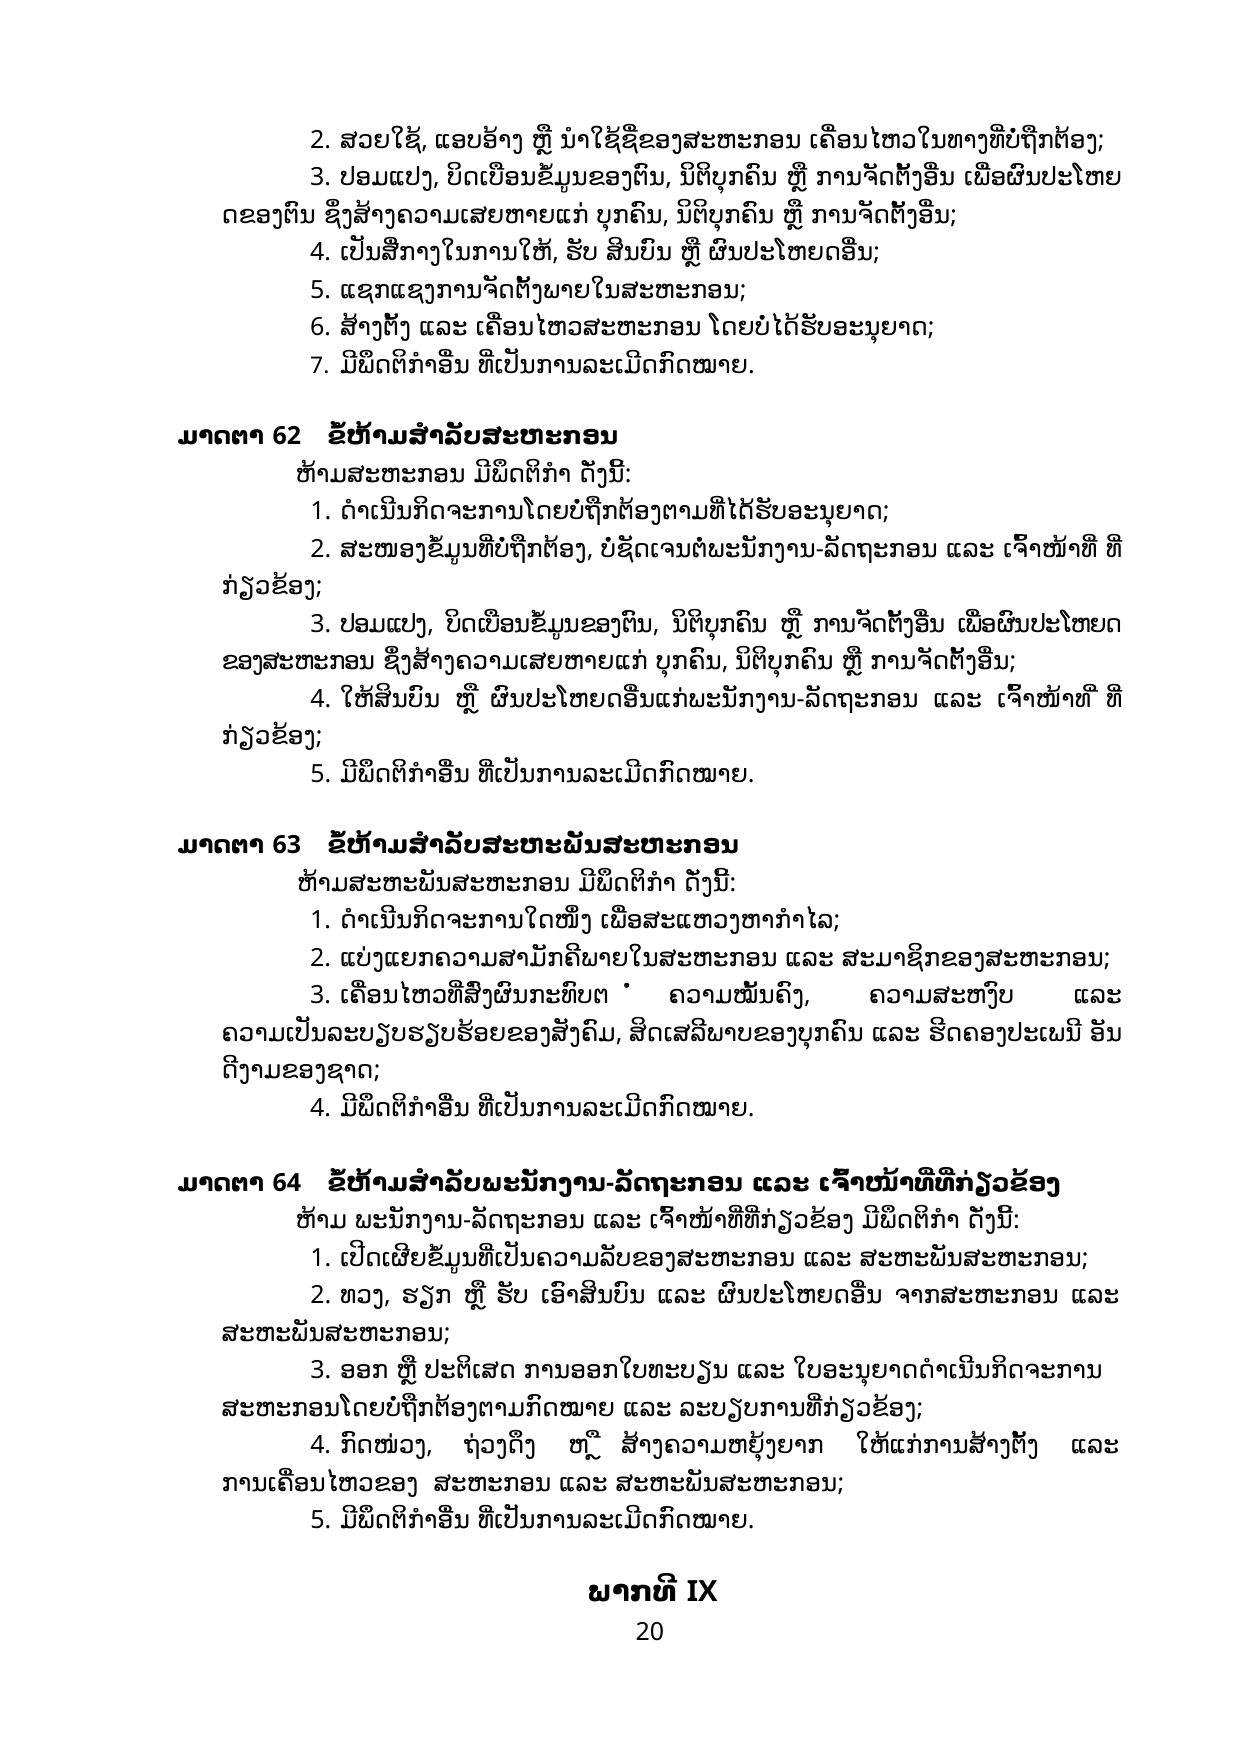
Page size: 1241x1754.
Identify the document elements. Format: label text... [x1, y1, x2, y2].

text ພາກທີ IX [177, 1570, 1127, 1610]
list ມີ​ພຶດ​ຕິ​ກຳ​ອື່ນ ​ທີ່​ເປັນ​ການ​ລະ​ເມີດ​ກົດ​ໝາຍ. [221, 752, 1122, 790]
text ຫ້າມ ພະ​ນັກ​ງານ-ລັດຖະກອນ ແລະ ເຈົ້າໜ້າທີ່ທີ່ກ່ຽວຂ້ອງ ມີ​ພຶດ​ຕິ​ກຳ ດັ່ງນີ້: [221, 1199, 1119, 1236]
list ສະໜອງຂໍ້ມູນທີ່ບໍ່ຖືກຕ້ອງ, ບໍ່ຊັດເຈນຕໍ່ພະນັກງານ-ລັດຖະກອນ ແລະ ເຈົ້າໜ້າທີ່ ທີ່ກ່ຽວຂ້ອງ; [221, 527, 1122, 602]
list ດຳເນີນກິດຈະການໂດຍບໍ່​ຖືກ​ຕ້ອງ​ຕາມ​ທີ່ໄດ້ຮັບ​ອະ​ນຸ​ຍາດ; [221, 490, 1122, 527]
list ເປີດເຜີຍຂໍ້ມູນທີ່ເປັນຄວາມລັບຂອງສະ​ຫະ​ກອນ ແລະ ສະຫະພັນສະຫະກອນ; [221, 1236, 1119, 1274]
text ຫ້າມສະ​ຫະ​ກອນ ມີ​ພຶດ​ຕິ​ກຳ​ ດັ່ງນີ້: [221, 452, 1119, 490]
list ເຄື່ອນໄຫວທີ່ສົ່ງຜົນກະທົບຕໍ່ ຄວາມໝັ້ນຄົງ, ຄວາມສະຫງົບ ແລະ ຄວາມເປັນລະບຽບຮຽບຮ້ອຍຂອງສັງຄົມ, ສິດເສລີພາບຂອງບຸກຄົນ ແລະ ຮີດຄອງປະເພນີ ອັນດີງາມຂອງຊາດ; [221, 974, 1122, 1086]
list ມີພຶດຕິກໍາອື່ນ ທີ່ເປັນການລະເມີດກົດໝາຍ. [221, 343, 1122, 381]
text ຫ້າມສະຫະພັນສະ​ຫະ​ກອນ ມີ​ພຶດ​ຕິ​ກຳ​ ດັ່ງນີ້: [221, 861, 1122, 899]
list ປອມ​ແປງ, ບິດ​ເບືອນ​ຂໍ້​ມູນ​​ຂອງ​ຕົນ, ນິ​ຕິ​ບຸກ​ຄົນ ຫຼື ການ​ຈັດ​ຕັ້ງ​ອື່ນ ເພື່ອ​ຜົນ​ປະ​ໂຫຍດ​ຂອງສະ​ຫະ​ກອນ ຊຶ່ງສ້າງ​ຄວາມ​ເສຍ​ຫາຍ​ແກ່ ​ບຸກ​ຄົນ, ນິ​ຕິ​ບຸກ​ຄົນ ຫຼື ການ​ຈັດ​ຕັ້ງອື່ນ; [221, 602, 1122, 677]
text ມາດຕາ 62 ຂໍ້​ຫ້າມສໍາລັບສະ​ຫະ​ກອນ [177, 415, 1119, 452]
list ມີ​ພຶດ​ຕິ​ກຳ​ອື່ນ ​ທີ່​ເປັນ​ການ​ລະ​ເມີດ​ກົດ​ໝາຍ. [221, 1499, 1119, 1536]
text ມາດຕາ 63 ຂໍ້​ຫ້າມສໍາລັບສະຫະພັນສະຫະກອນ [177, 824, 1119, 861]
list ອອກ ຫຼື ປະຕິເສດ ການອອກໃບທະບຽນ ແລະ ໃບອະ​ນຸ​ຍາດດຳເນີນກິດຈະການ ສະ​ຫະ​ກອນ​ໂດຍບໍ່ຖືກຕ້ອງຕາມກົດໝາຍ ແລະ ລະບຽບການທີ່ກ່ຽວຂ້ອງ; [221, 1349, 1119, 1424]
list ທວງ, ຮຽກ ຫຼື ຮັບ ເອົາສິນບົນ ແລະ ຜົນປະໂຫຍດອື່ນ ຈາກສະ​ຫະ​ກອນ ແລະ ສະຫະພັນສະຫະກອນ; [221, 1274, 1119, 1349]
list ແຊກ​ແຊງ​ການ​ຈັດ​ຕັ້ງ​ພາຍ​ໃນສະຫະກອນ; [221, 268, 1122, 306]
list ແບ່ງແຍກຄວາມສາມັກຄີພາຍໃນສະຫະກອນ ແລະ ສະມາຊິກຂອງສະຫະກອນ; [221, 936, 1122, 974]
list ໃຫ້​ສິນ​ບົນ ຫຼື ຜົນປະໂຫຍດອື່ນແກ່ພະນັກງານ-ລັດຖະກອນ ແລະ ເຈົ້າໜ້າທີ່ ທີ່ກ່ຽວຂ້ອງ; [221, 677, 1122, 752]
list ດຳເນີນກິດຈະການໃດໜຶ່ງ ເພື່ອສະແຫວງຫາກຳໄລ; [221, 899, 1122, 936]
list ກົດ​ໜ່ວງ, ຖ່ວງ​ດຶງ ຫຼື ສ້າງ​ຄວາມ​ຫ​ຍຸ້ງ​ຍາກ ໃຫ້ແກ່ການສ້າງຕັ້ງ ແລະ ການເຄື່ອນໄຫວຂອງ ສະ​ຫະ​ກອນ ແລະ ສະຫະພັນສະຫະກອນ​​; [221, 1424, 1119, 1499]
text ມາດຕາ 64 ຂໍ້​ຫ້າມ​ສຳ​ລັບ​ພະ​ນັກ​ງານ-ລັດຖະກອນ ແລະ ເຈົ້າໜ້າທີ່ທີ່ກ່ຽວຂ້ອງ [177, 1161, 1181, 1199]
list ເປັນສື່ກາງໃນການໃຫ້, ຮັບ ​ສິນ​ບົນ ຫຼື ຜົນປະໂຫຍດອື່ນ; [221, 231, 1122, 268]
list ສ້າງ​ຕັ້ງ ແລະ ເຄື່ອນ​ໄຫວສະຫະກອນ ໂດຍບໍ່​ໄດ້​ຮັບ​ອະນຸ​ຍາດ; [221, 306, 1122, 343]
list ມີ​ພຶດ​ຕິ​ກຳ​ອື່ນ ​ທີ່​ເປັນ​ການ​ລະ​ເມີດ​ກົດ​ໝາຍ. [221, 1086, 1122, 1124]
list ສວຍ​ໃຊ້, ແອບອ້າງ ຫຼື ນຳໃຊ້ຊື່ຂອງສະຫະກອນ ເຄື່ອນໄຫວໃນທາງທີ່ບໍ່ຖືກຕ້ອງ; [221, 118, 1122, 156]
list ປອມ​ແປງ, ບິດ​ເບືອນ​ຂໍ້​ມູນ​​ຂອງ​ຕົນ, ນິ​ຕິ​ບຸກ​ຄົນ ຫຼື ການ​ຈັດ​ຕັ້ງ​ອື່ນ ເພື່ອ​ຜົນ​ປະ​ໂຫຍດ​ຂອງຕົນ ຊຶ່ງສ້າງ​ຄວາມ​ເສຍ​ຫາຍ​ແກ່ ​ບຸກ​ຄົນ, ນິ​ຕິ​ບຸກ​ຄົນ ຫຼື ການ​ຈັດ​ຕັ້ງອື່ນ; [221, 156, 1122, 231]
